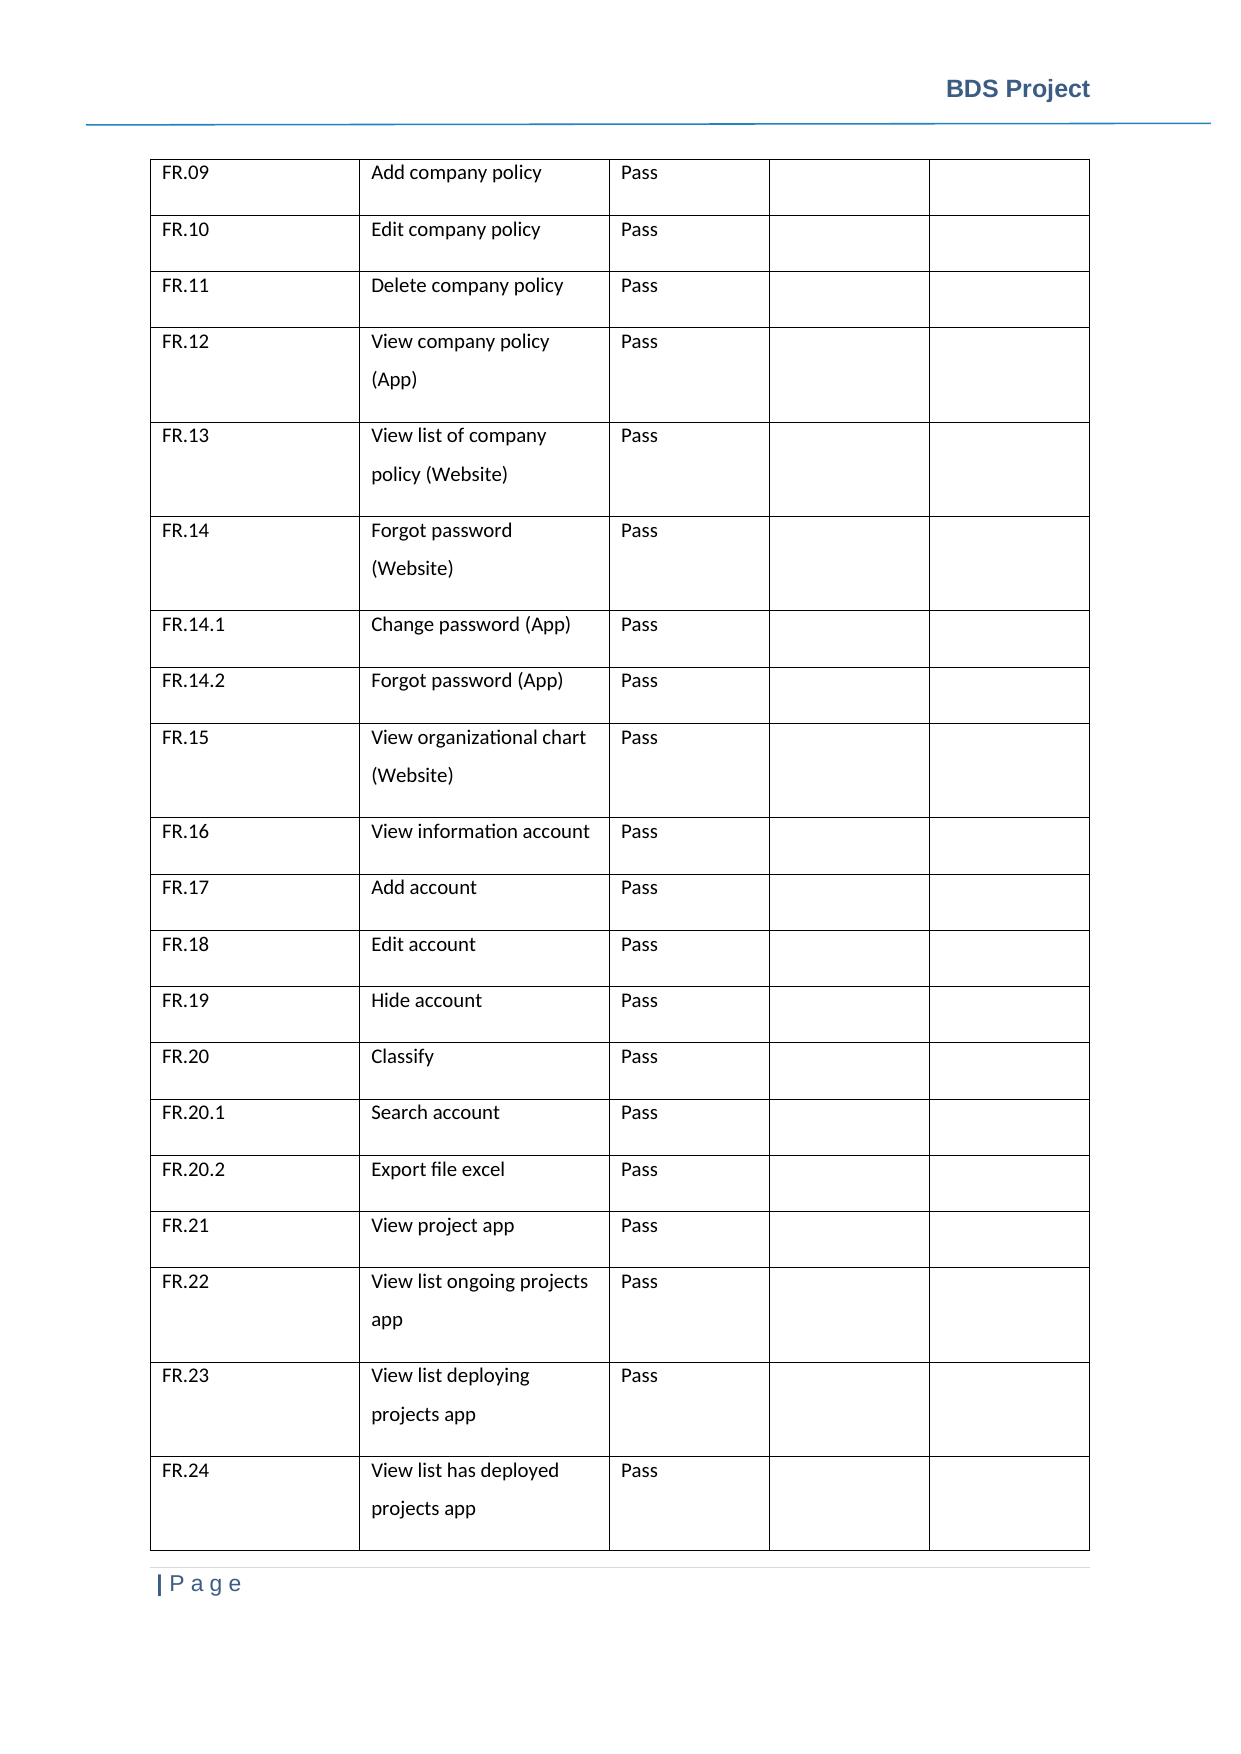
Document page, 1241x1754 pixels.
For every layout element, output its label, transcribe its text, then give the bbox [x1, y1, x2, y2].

table_cell Pass [610, 216, 769, 271]
table_cell Pass [610, 1156, 769, 1211]
table_cell Forgot password (Website) [360, 517, 609, 610]
table_cell Edit account [360, 931, 609, 986]
table_cell [930, 328, 1089, 422]
table_cell [770, 216, 929, 271]
table_cell FR.21 [151, 1212, 359, 1267]
table_cell Pass [610, 1100, 769, 1155]
table_cell Pass [610, 987, 769, 1042]
table_cell [930, 875, 1089, 930]
table_cell Pass [610, 1043, 769, 1098]
table_cell Pass [610, 611, 769, 667]
table_cell [930, 1457, 1089, 1550]
table_cell [930, 611, 1089, 667]
table_cell Change password (App) [360, 611, 609, 667]
table_cell FR.22 [151, 1268, 359, 1362]
table_cell [770, 1212, 929, 1267]
table_cell Edit company policy [360, 216, 609, 271]
table_cell Pass [610, 272, 769, 327]
table_cell FR.14.2 [151, 668, 359, 723]
table_cell FR.17 [151, 875, 359, 930]
table_cell [930, 423, 1089, 516]
table_cell Forgot password (App) [360, 668, 609, 723]
table_cell FR.10 [151, 216, 359, 271]
table_cell [930, 1100, 1089, 1155]
table_cell Classify [360, 1043, 609, 1098]
table_cell [930, 216, 1089, 271]
table_cell Pass [610, 1363, 769, 1456]
table_cell View list of company policy (Website) [360, 423, 609, 516]
table_cell FR.13 [151, 423, 359, 516]
table_cell Pass [610, 875, 769, 930]
table_cell [770, 328, 929, 422]
table_cell [770, 272, 929, 327]
table_cell FR.11 [151, 272, 359, 327]
table_cell View list ongoing projects app [360, 1268, 609, 1362]
table_cell FR.24 [151, 1457, 359, 1550]
table_cell [770, 724, 929, 817]
table_cell FR.15 [151, 724, 359, 817]
table_cell FR.16 [151, 818, 359, 873]
table_cell FR.20.1 [151, 1100, 359, 1155]
table_cell Add account [360, 875, 609, 930]
table_cell FR.20 [151, 1043, 359, 1098]
table_cell Pass [610, 1212, 769, 1267]
table_cell [930, 724, 1089, 817]
table_cell [770, 668, 929, 723]
table_cell [770, 818, 929, 873]
table_cell View list deploying projects app [360, 1363, 609, 1456]
table_cell [930, 1363, 1089, 1456]
table_cell Pass [610, 517, 769, 610]
table_cell Pass [610, 328, 769, 422]
table_cell [770, 931, 929, 986]
table_cell Pass [610, 818, 769, 873]
table_cell Search account [360, 1100, 609, 1155]
table_cell FR.09 [151, 160, 359, 215]
table_cell Pass [610, 724, 769, 817]
table_cell Pass [610, 931, 769, 986]
table_cell [770, 1457, 929, 1550]
table_cell [770, 1363, 929, 1456]
table_cell [930, 1212, 1089, 1267]
table_cell FR.23 [151, 1363, 359, 1456]
table_cell View information account [360, 818, 609, 873]
table_cell [930, 931, 1089, 986]
table_cell [770, 611, 929, 667]
table_cell View list has deployed projects app [360, 1457, 609, 1550]
table_cell FR.20.2 [151, 1156, 359, 1211]
table_cell [770, 1268, 929, 1362]
table_cell FR.14 [151, 517, 359, 610]
table_cell [930, 1043, 1089, 1098]
table_cell Pass [610, 1457, 769, 1550]
table_cell Hide account [360, 987, 609, 1042]
table_cell Add company policy [360, 160, 609, 215]
table_cell Pass [610, 423, 769, 516]
table_cell [770, 1100, 929, 1155]
table_cell [770, 423, 929, 516]
table_cell FR.14.1 [151, 611, 359, 667]
table_cell [930, 517, 1089, 610]
table_cell Pass [610, 160, 769, 215]
table_cell View organizational chart (Website) [360, 724, 609, 817]
table_cell [930, 668, 1089, 723]
table_cell [930, 1268, 1089, 1362]
table_cell FR.18 [151, 931, 359, 986]
table_cell FR.19 [151, 987, 359, 1042]
table_cell [770, 875, 929, 930]
table_cell [930, 160, 1089, 215]
table_cell [930, 1156, 1089, 1211]
table_cell Pass [610, 668, 769, 723]
table_cell [930, 272, 1089, 327]
table_cell [770, 987, 929, 1042]
table_cell Export file excel [360, 1156, 609, 1211]
table_cell View project app [360, 1212, 609, 1267]
table_cell [930, 818, 1089, 873]
table_cell FR.12 [151, 328, 359, 422]
table_cell Pass [610, 1268, 769, 1362]
table_cell [770, 160, 929, 215]
table_cell [770, 1156, 929, 1211]
table_cell View company policy (App) [360, 328, 609, 422]
table_cell Delete company policy [360, 272, 609, 327]
table_cell [930, 987, 1089, 1042]
table_cell [770, 1043, 929, 1098]
table_cell [770, 517, 929, 610]
